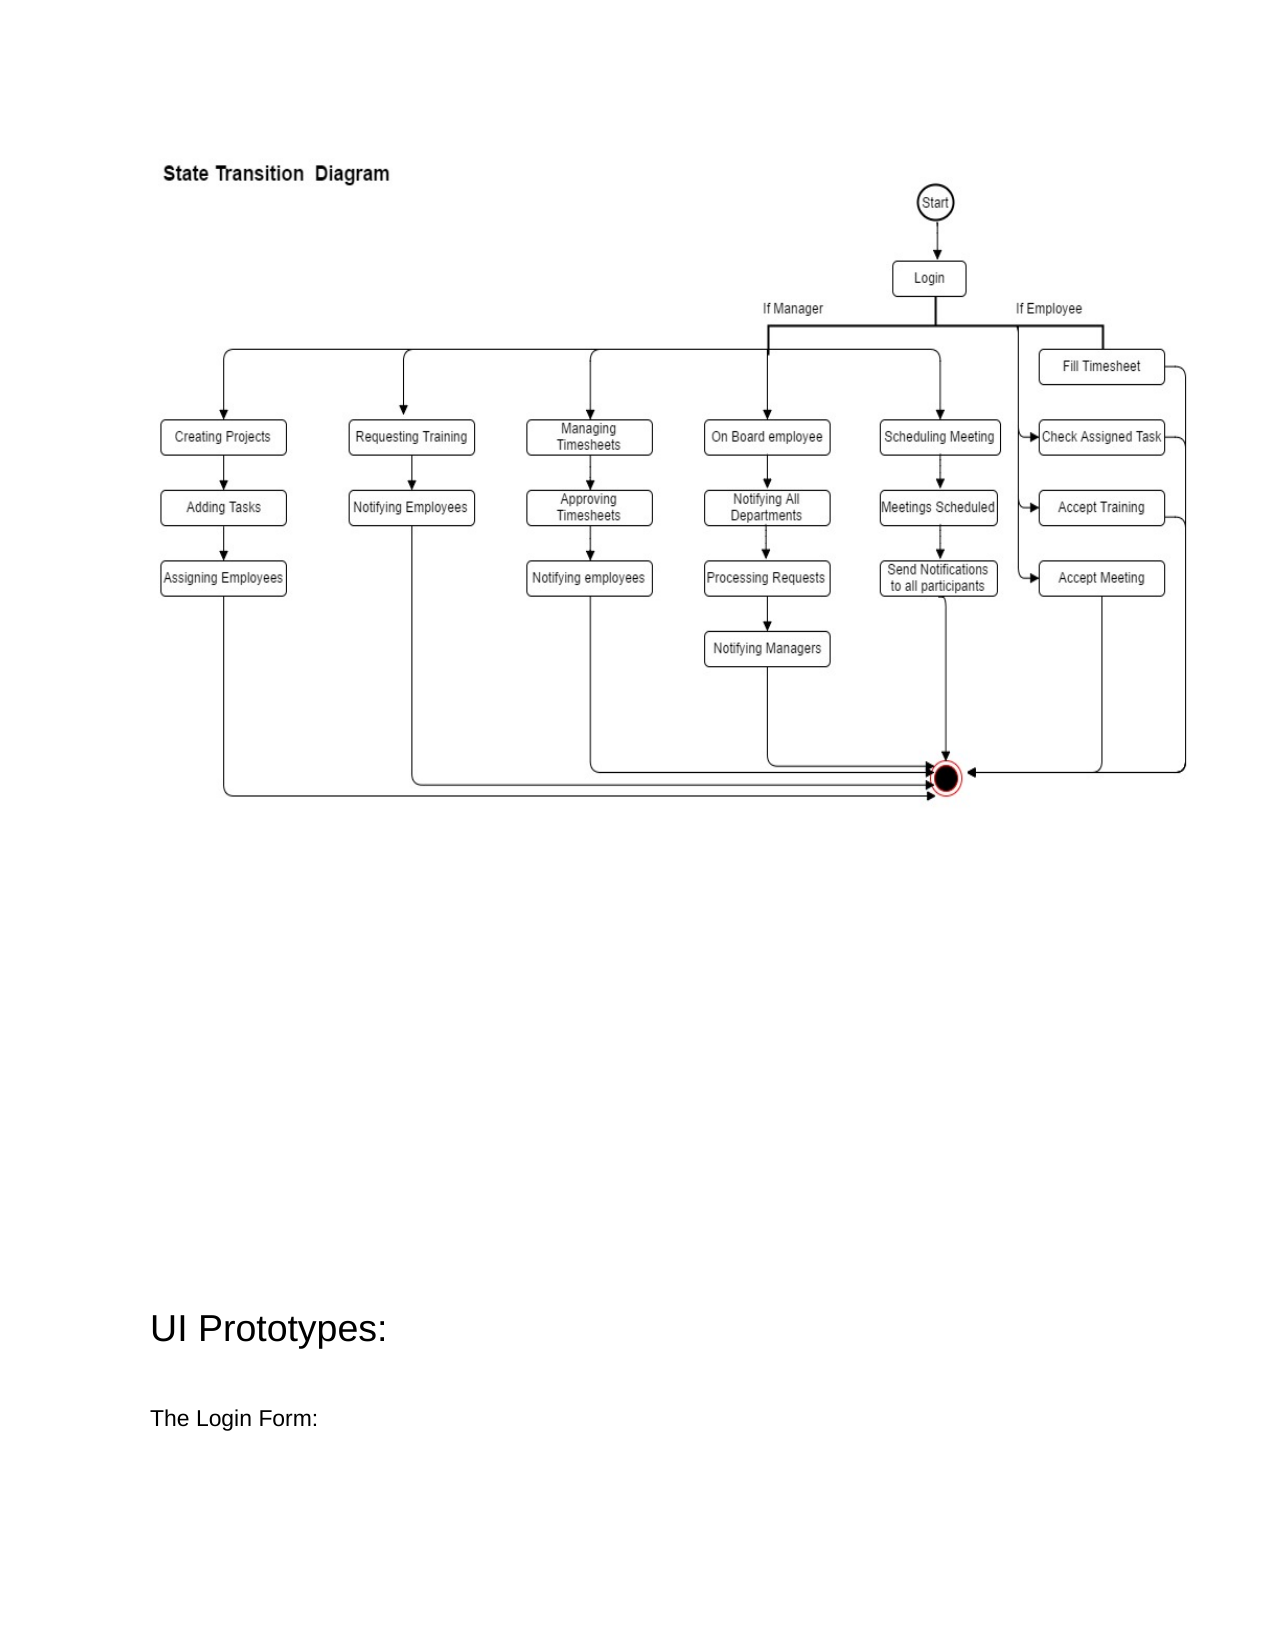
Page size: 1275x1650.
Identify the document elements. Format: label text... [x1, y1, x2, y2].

text The Login Form: [150, 1405, 1125, 1431]
text UI Prototypes: [150, 1306, 1125, 1349]
picture [150, 150, 1206, 819]
